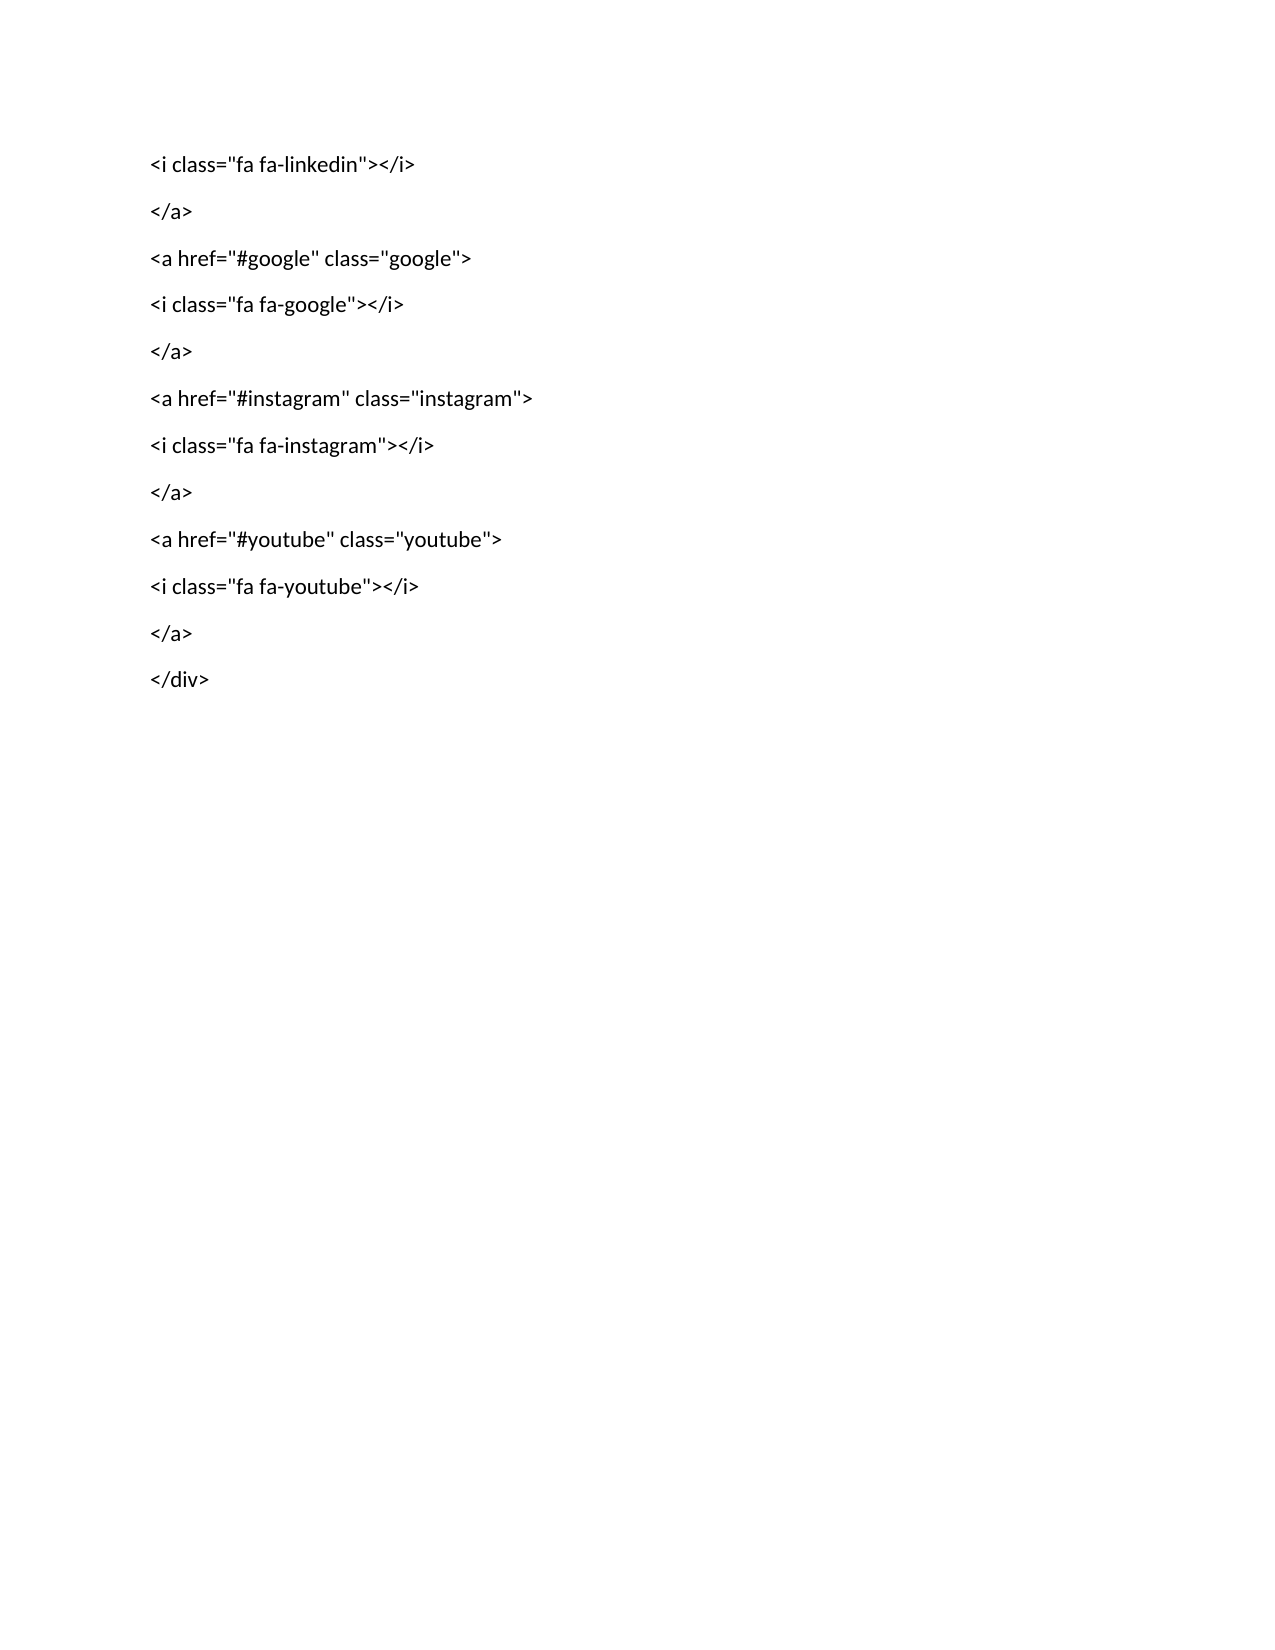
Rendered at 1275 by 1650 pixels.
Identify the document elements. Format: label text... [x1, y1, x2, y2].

text <i class="fa fa-linkedin"></i> [150, 150, 1125, 178]
text <a href="#instagram" class="instagram"> [150, 384, 1125, 412]
text <i class="fa fa-instagram"></i> [150, 431, 1125, 459]
text <a href="#youtube" class="youtube"> [150, 525, 1125, 553]
text </a> [150, 619, 1125, 647]
text <i class="fa fa-youtube"></i> [150, 572, 1125, 600]
text </a> [150, 197, 1125, 225]
text </div> [150, 666, 1125, 694]
text <i class="fa fa-google"></i> [150, 291, 1125, 319]
text <a href="#google" class="google"> [150, 244, 1125, 272]
text </a> [150, 337, 1125, 366]
text </a> [150, 478, 1125, 506]
